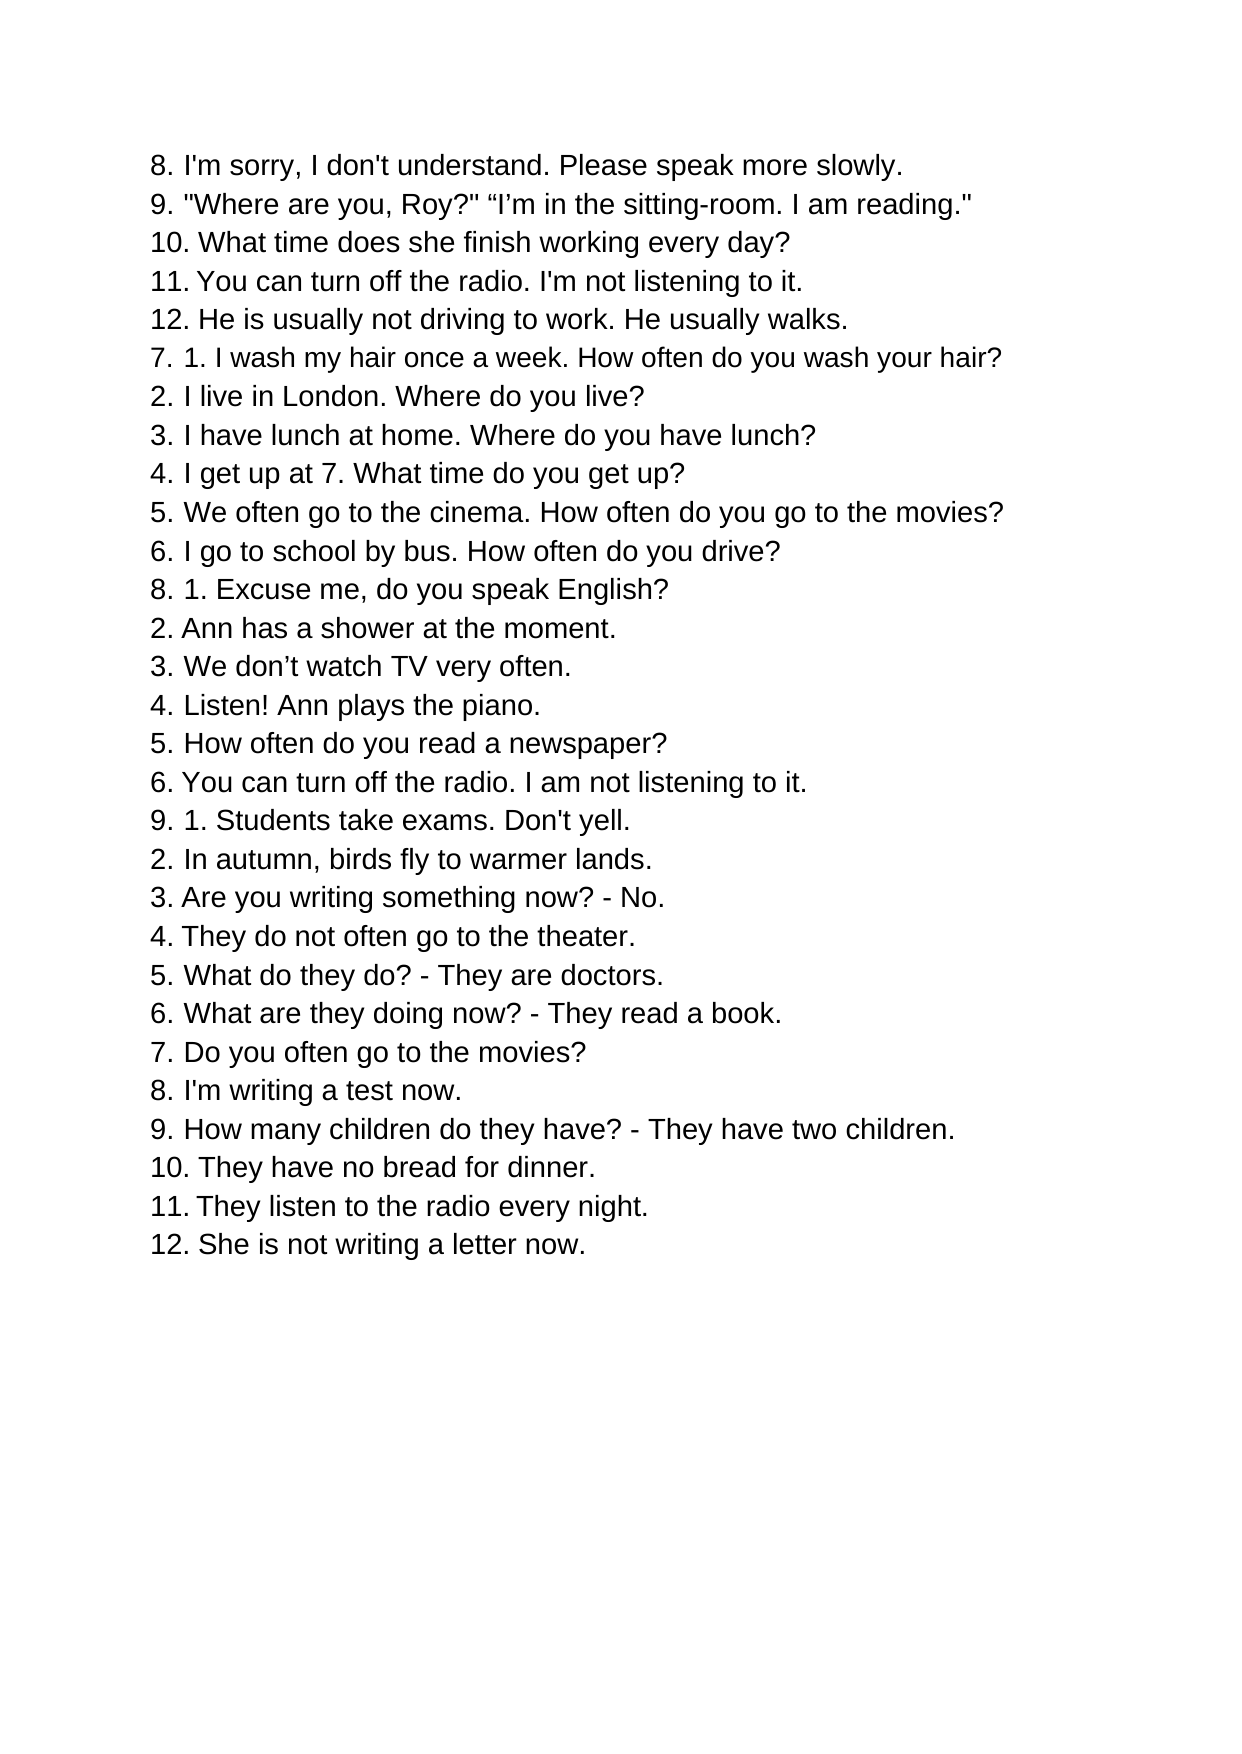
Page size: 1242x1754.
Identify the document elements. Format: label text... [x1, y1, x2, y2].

list We don’t watch TV very often. [150, 649, 1092, 683]
list "Where are you, Roy?" “I’m in the sitting-room. I am reading." [150, 187, 1092, 220]
list They have no bread for dinner. [150, 1150, 1092, 1184]
list 1. I wash my hair once a week. How often do you wash your hair? [150, 341, 1092, 373]
list They do not often go to the theater. [150, 919, 1092, 952]
list Ann has a shower at the moment. [150, 611, 1092, 644]
list They listen to the radio every night. [150, 1189, 1092, 1222]
list We often go to the cinema. How often do you go to the movies? [150, 495, 1092, 528]
list What do they do? - They are doctors. [150, 957, 1092, 991]
list What are they doing now? - They read a book. [150, 996, 1092, 1029]
list Are you writing something now? - No. [150, 880, 1092, 914]
list I have lunch at home. Where do you have lunch? [150, 418, 1092, 451]
list Do you often go to the movies? [150, 1034, 1092, 1068]
list I go to school by bus. How often do you drive? [150, 533, 1092, 567]
list She is not writing a letter now. [150, 1227, 1092, 1261]
list You can turn off the radio. I am not listening to it. [150, 765, 1092, 798]
list What time does she finish working every day? [150, 225, 1092, 259]
list He is usually not driving to work. He usually walks. [150, 302, 1092, 336]
list Listen! Ann plays the piano. [150, 688, 1092, 721]
list I get up at 7. What time do you get up? [150, 456, 1092, 490]
list You can turn off the radio. I'm not listening to it. [150, 264, 1092, 297]
list How many children do they have? - They have two children. [150, 1112, 1092, 1145]
list 1. Students take exams. Don't yell. [150, 803, 1092, 837]
list I'm writing a test now. [150, 1073, 1092, 1107]
list In autumn, birds fly to warmer lands. [150, 842, 1092, 875]
list I'm sorry, I don't understand. Please speak more slowly. [150, 148, 1092, 182]
list I live in London. Where do you live? [150, 379, 1092, 413]
list 1. Excuse me, do you speak English? [150, 572, 1092, 606]
list How often do you read a newspaper? [150, 726, 1092, 760]
